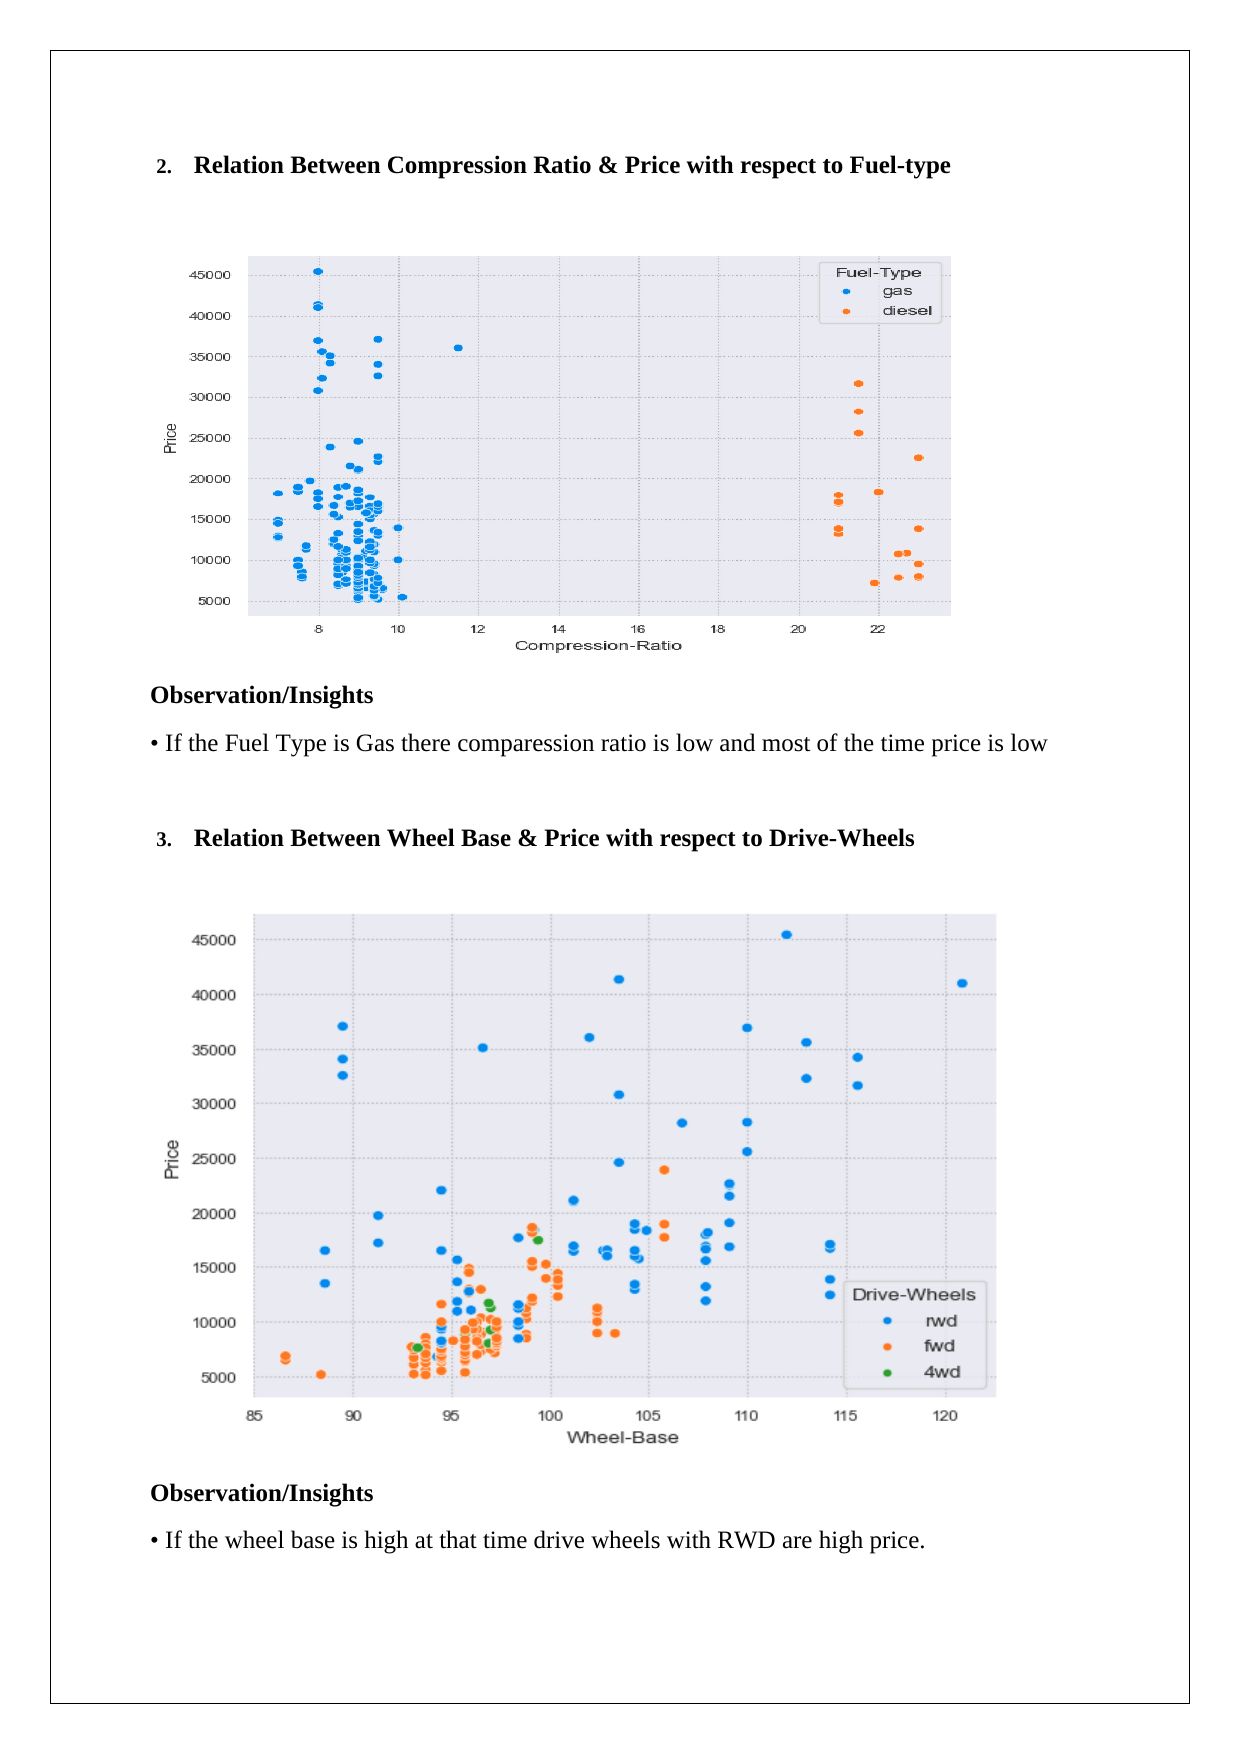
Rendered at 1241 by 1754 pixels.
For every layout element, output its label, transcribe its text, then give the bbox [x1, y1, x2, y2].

text Observation/Insights [150, 680, 1090, 709]
text • If the Fuel Type is Gas there comparession ratio is low and most of the time price is low [150, 728, 1090, 757]
text • If the wheel base is high at that time drive wheels with RWD are high price. [150, 1526, 1090, 1554]
list Relation Between Compression Ratio & Price with respect to Fuel-type [156, 150, 1090, 179]
picture [150, 901, 1010, 1459]
picture [150, 245, 964, 662]
text Observation/Insights [150, 1478, 1090, 1507]
list Relation Between Wheel Base & Price with respect to Drive-Wheels [156, 823, 1090, 851]
